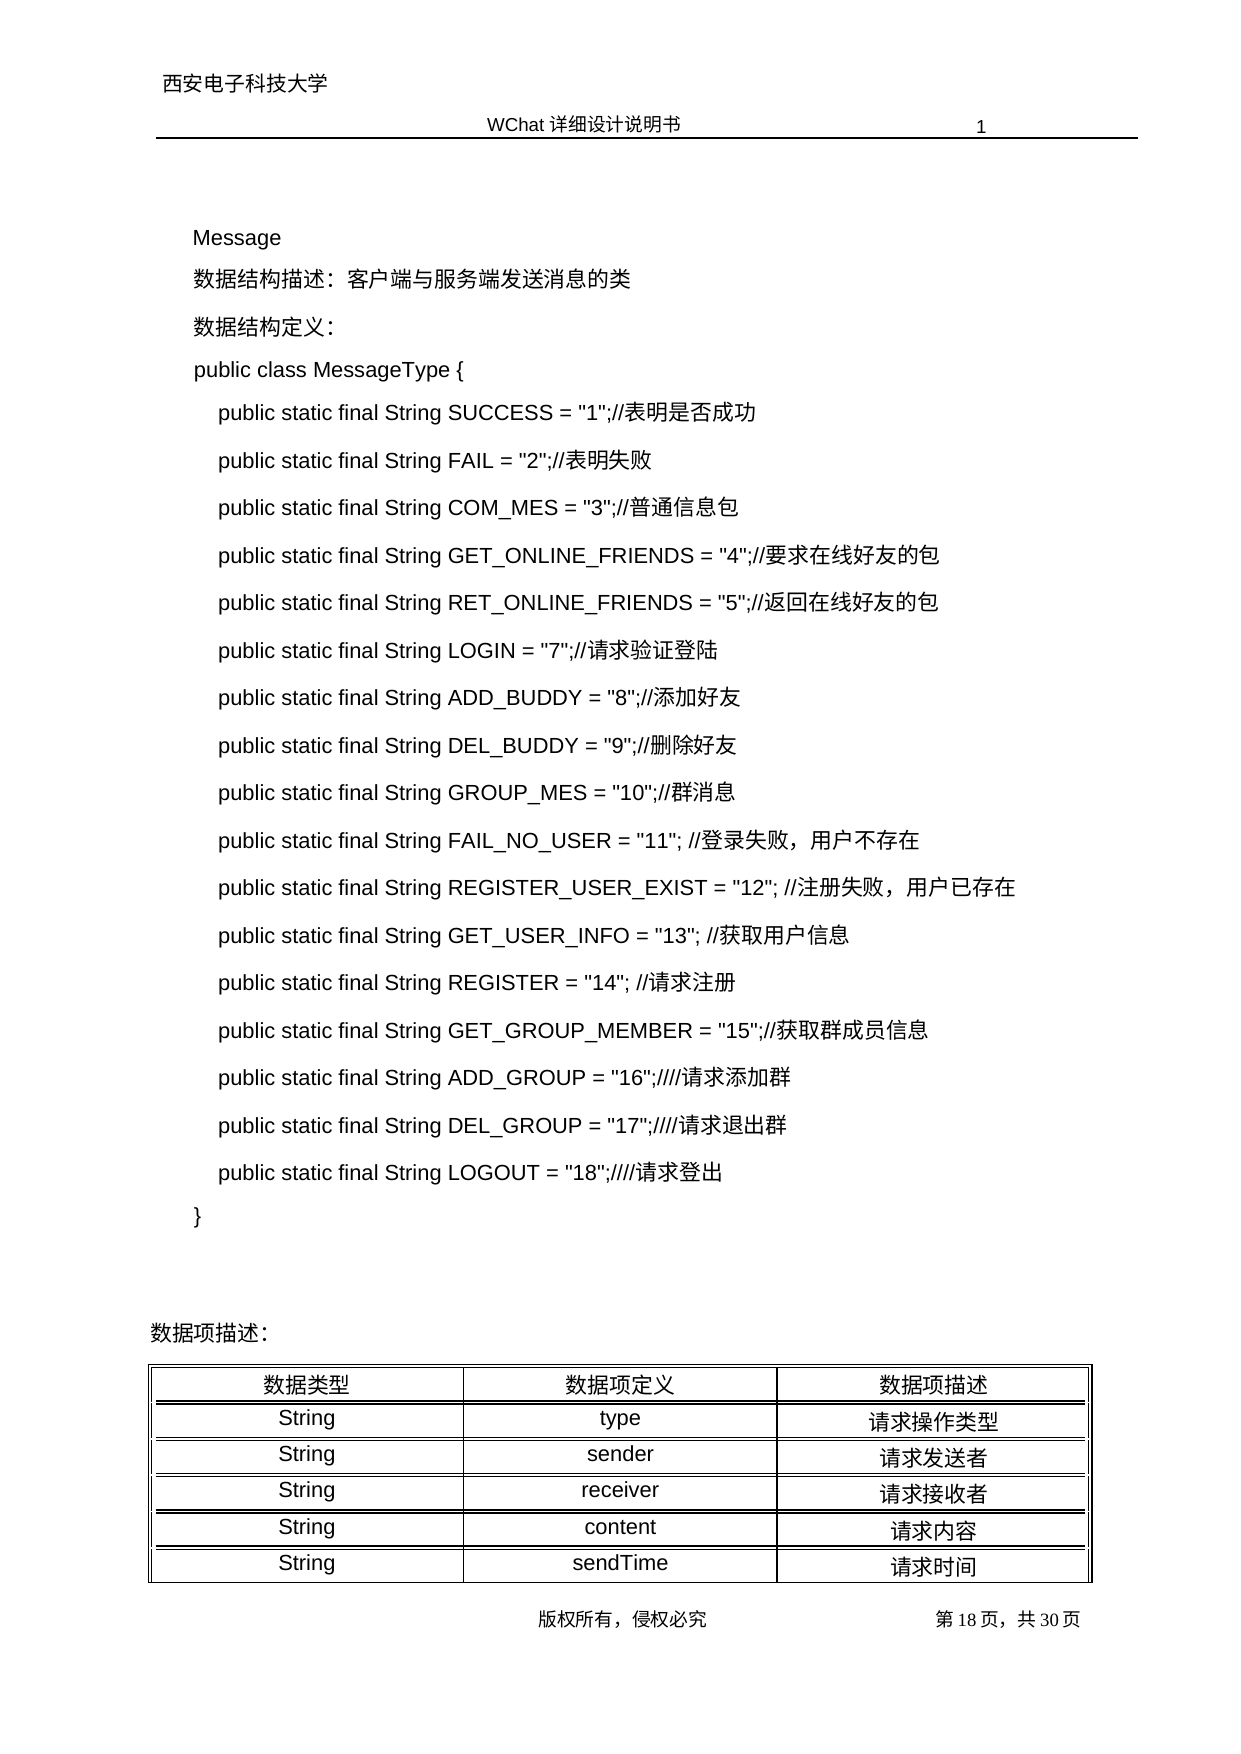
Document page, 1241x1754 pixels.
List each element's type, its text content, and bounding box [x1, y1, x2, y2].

table_cell String [150, 1436, 463, 1473]
table_cell 请求内容 [778, 1509, 1090, 1545]
text public static final String REGISTER = "14"; //请求注册 [150, 965, 1090, 997]
table_cell 请求发送者 [778, 1436, 1090, 1473]
table_cell 请求接收者 [778, 1473, 1090, 1509]
table_cell sendTime [464, 1550, 776, 1582]
text public static final String RET_ONLINE_FRIENDS = "5";//返回在线好友的包 [150, 585, 1090, 617]
text 数据项描述： [150, 1316, 1090, 1348]
text public class MessageType { [150, 357, 1090, 383]
text public static final String COM_MES = "3";//普通信息包 [150, 490, 1090, 522]
table_cell String [150, 1473, 463, 1509]
table_cell type [464, 1405, 776, 1436]
table_cell receiver [464, 1477, 776, 1509]
text public static final String GET_ONLINE_FRIENDS = "4";//要求在线好友的包 [150, 538, 1090, 569]
table_cell String [150, 1400, 463, 1436]
table_header 数据类型 [152, 1368, 463, 1400]
text public static final String REGISTER_USER_EXIST = "12"; //注册失败，用户已存在 [150, 870, 1090, 902]
text public static final String FAIL_NO_USER = "11"; //登录失败，用户不存在 [150, 823, 1090, 854]
table_header 数据项描述 [778, 1368, 1088, 1400]
text public static final String GET_USER_INFO = "13"; //获取用户信息 [150, 918, 1090, 949]
text public static final String ADD_BUDDY = "8";//添加好友 [150, 680, 1090, 712]
table_header 数据项定义 [464, 1368, 776, 1400]
table_cell sender [464, 1441, 776, 1473]
text public static final String DEL_BUDDY = "9";//删除好友 [150, 728, 1090, 759]
table_cell String [150, 1509, 463, 1545]
text public static final String GET_GROUP_MEMBER = "15";//获取群成员信息 [150, 1013, 1090, 1044]
text public static final String DEL_GROUP = "17";////请求退出群 [150, 1108, 1090, 1139]
text public static final String FAIL = "2";//表明失败 [150, 443, 1090, 474]
text public static final String LOGIN = "7";//请求验证登陆 [150, 633, 1090, 664]
text public static final String ADD_GROUP = "16";////请求添加群 [150, 1060, 1090, 1092]
text public static final String LOGOUT = "18";////请求登出 [150, 1155, 1090, 1187]
text Message [150, 224, 1090, 250]
text public static final String GROUP_MES = "10";//群消息 [150, 775, 1090, 807]
text 数据结构定义： [150, 310, 1090, 342]
table_cell 请求时间 [778, 1545, 1090, 1582]
table_cell String [150, 1545, 463, 1582]
table_cell 请求操作类型 [778, 1400, 1090, 1436]
table_cell content [464, 1514, 776, 1545]
text } [150, 1203, 1090, 1228]
text public static final String SUCCESS = "1";//表明是否成功 [150, 395, 1090, 427]
text 数据结构描述：客户端与服务端发送消息的类 [150, 262, 1090, 294]
